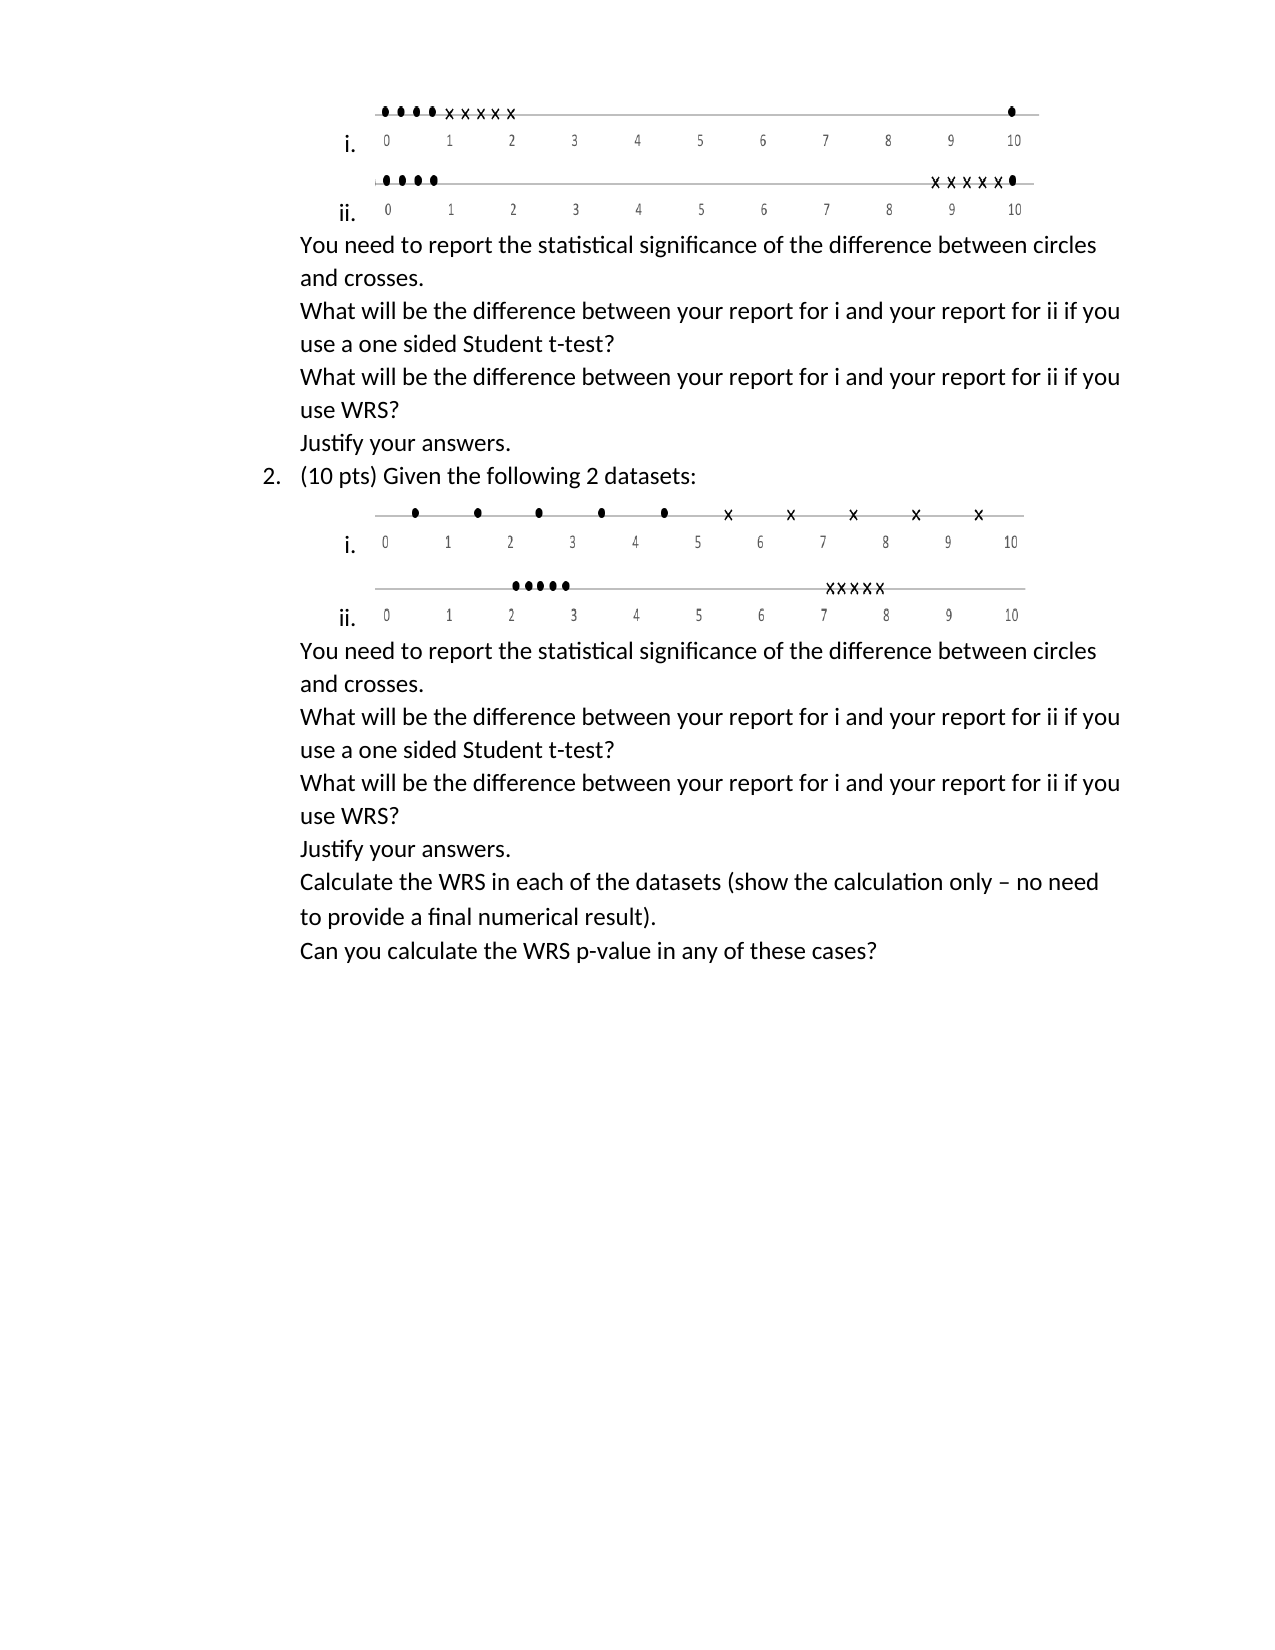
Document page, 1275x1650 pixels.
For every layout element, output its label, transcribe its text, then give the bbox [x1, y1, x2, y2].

picture [375, 85, 1040, 152]
picture [375, 562, 1026, 627]
list (10 pts) Given the following 2 datasets: [262, 460, 1125, 491]
picture [375, 493, 1024, 554]
list Calculate the WRS in each of the datasets (show the calculation only – no need to provide a final numerical result). Can you calculate the WRS p-value in any of these cases? [300, 866, 1125, 966]
list You need to report the statistical significance of the difference between circles and crosses. What will be the difference between your report for i and your report for ii if you use a one sided Student t-test? What will be the difference between your report for i and your report for ii if you use WRS? Justify your answers. [300, 635, 1125, 863]
picture [375, 160, 1034, 221]
list You need to report the statistical significance of the difference between circles and crosses. What will be the difference between your report for i and your report for ii if you use a one sided Student t-test? What will be the difference between your report for i and your report for ii if you use WRS? Justify your answers. [300, 230, 1125, 458]
